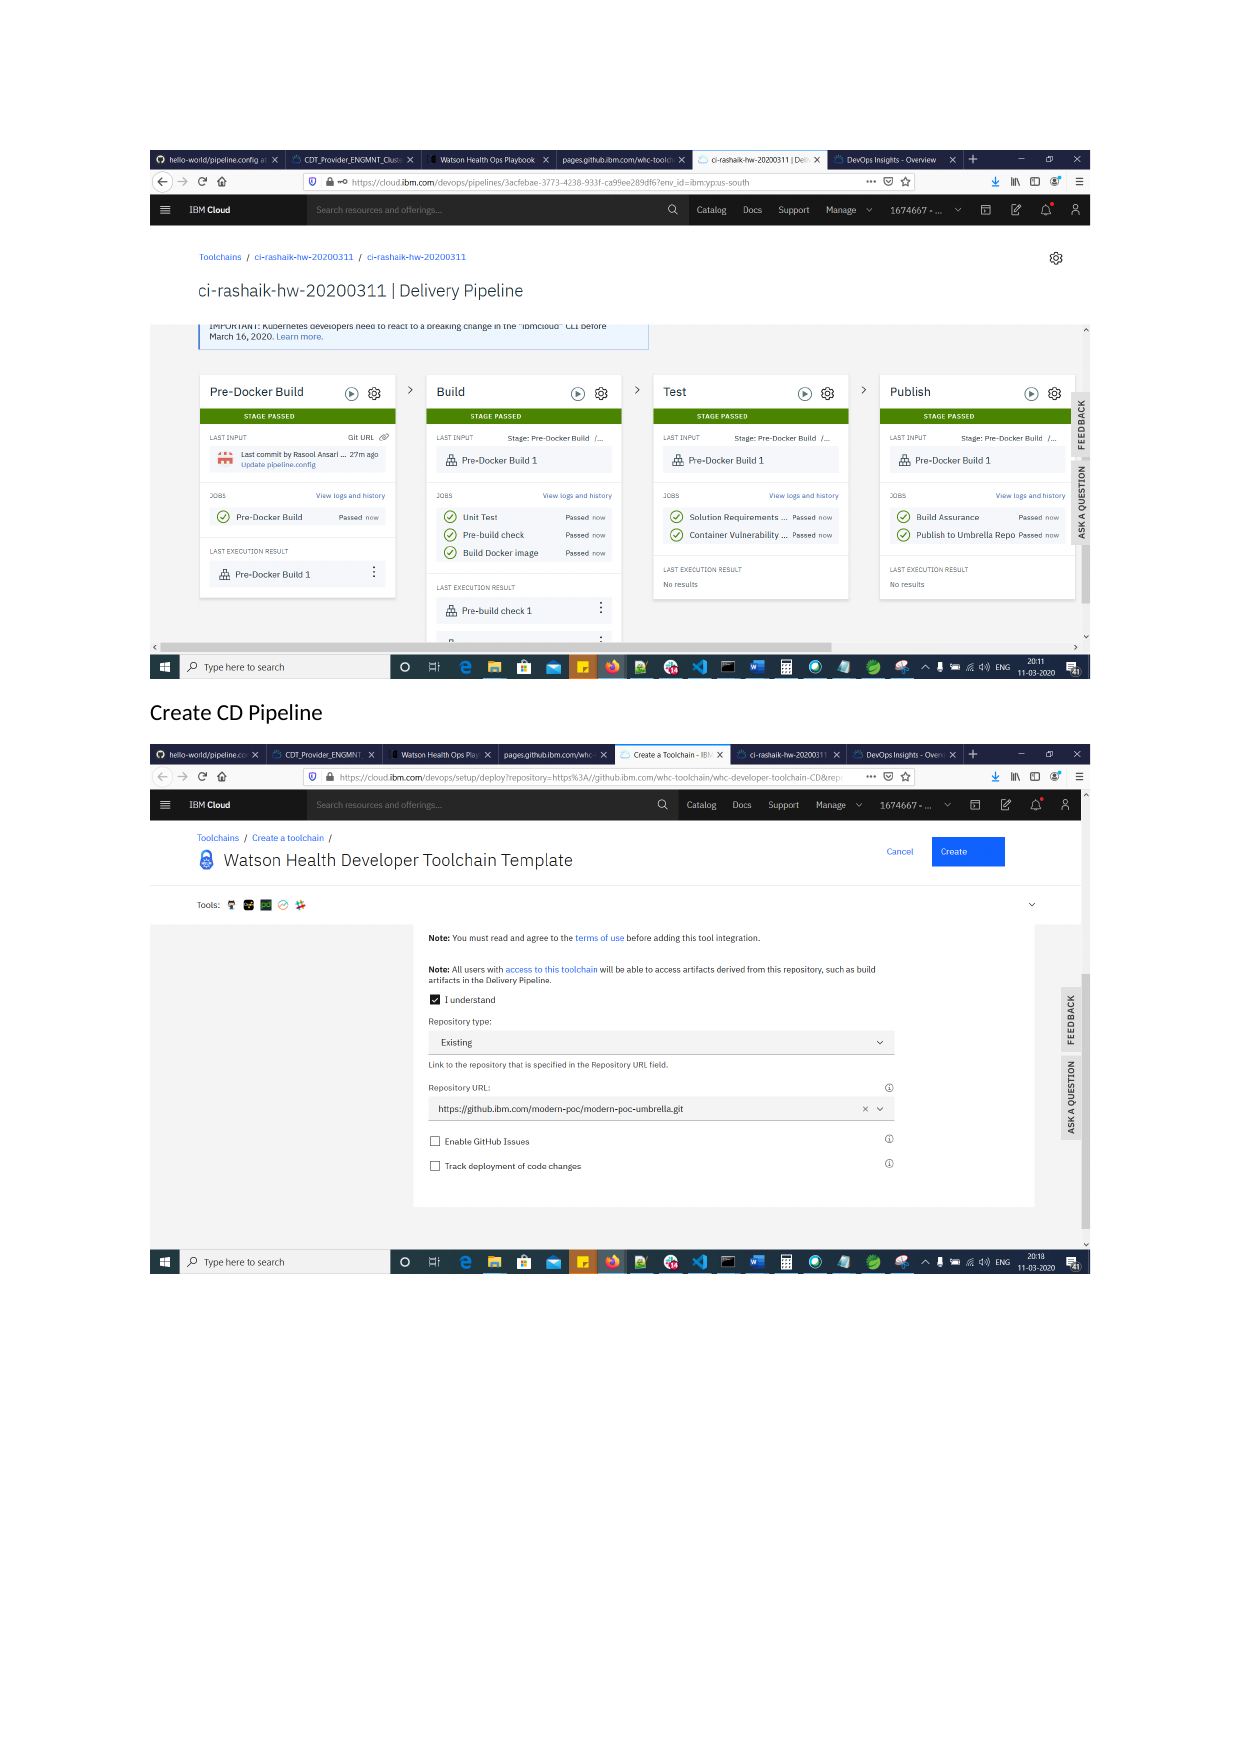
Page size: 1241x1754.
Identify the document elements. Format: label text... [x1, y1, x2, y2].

picture [150, 744, 1091, 1274]
picture [150, 150, 1091, 679]
text Create CD Pipeline [150, 698, 1090, 726]
